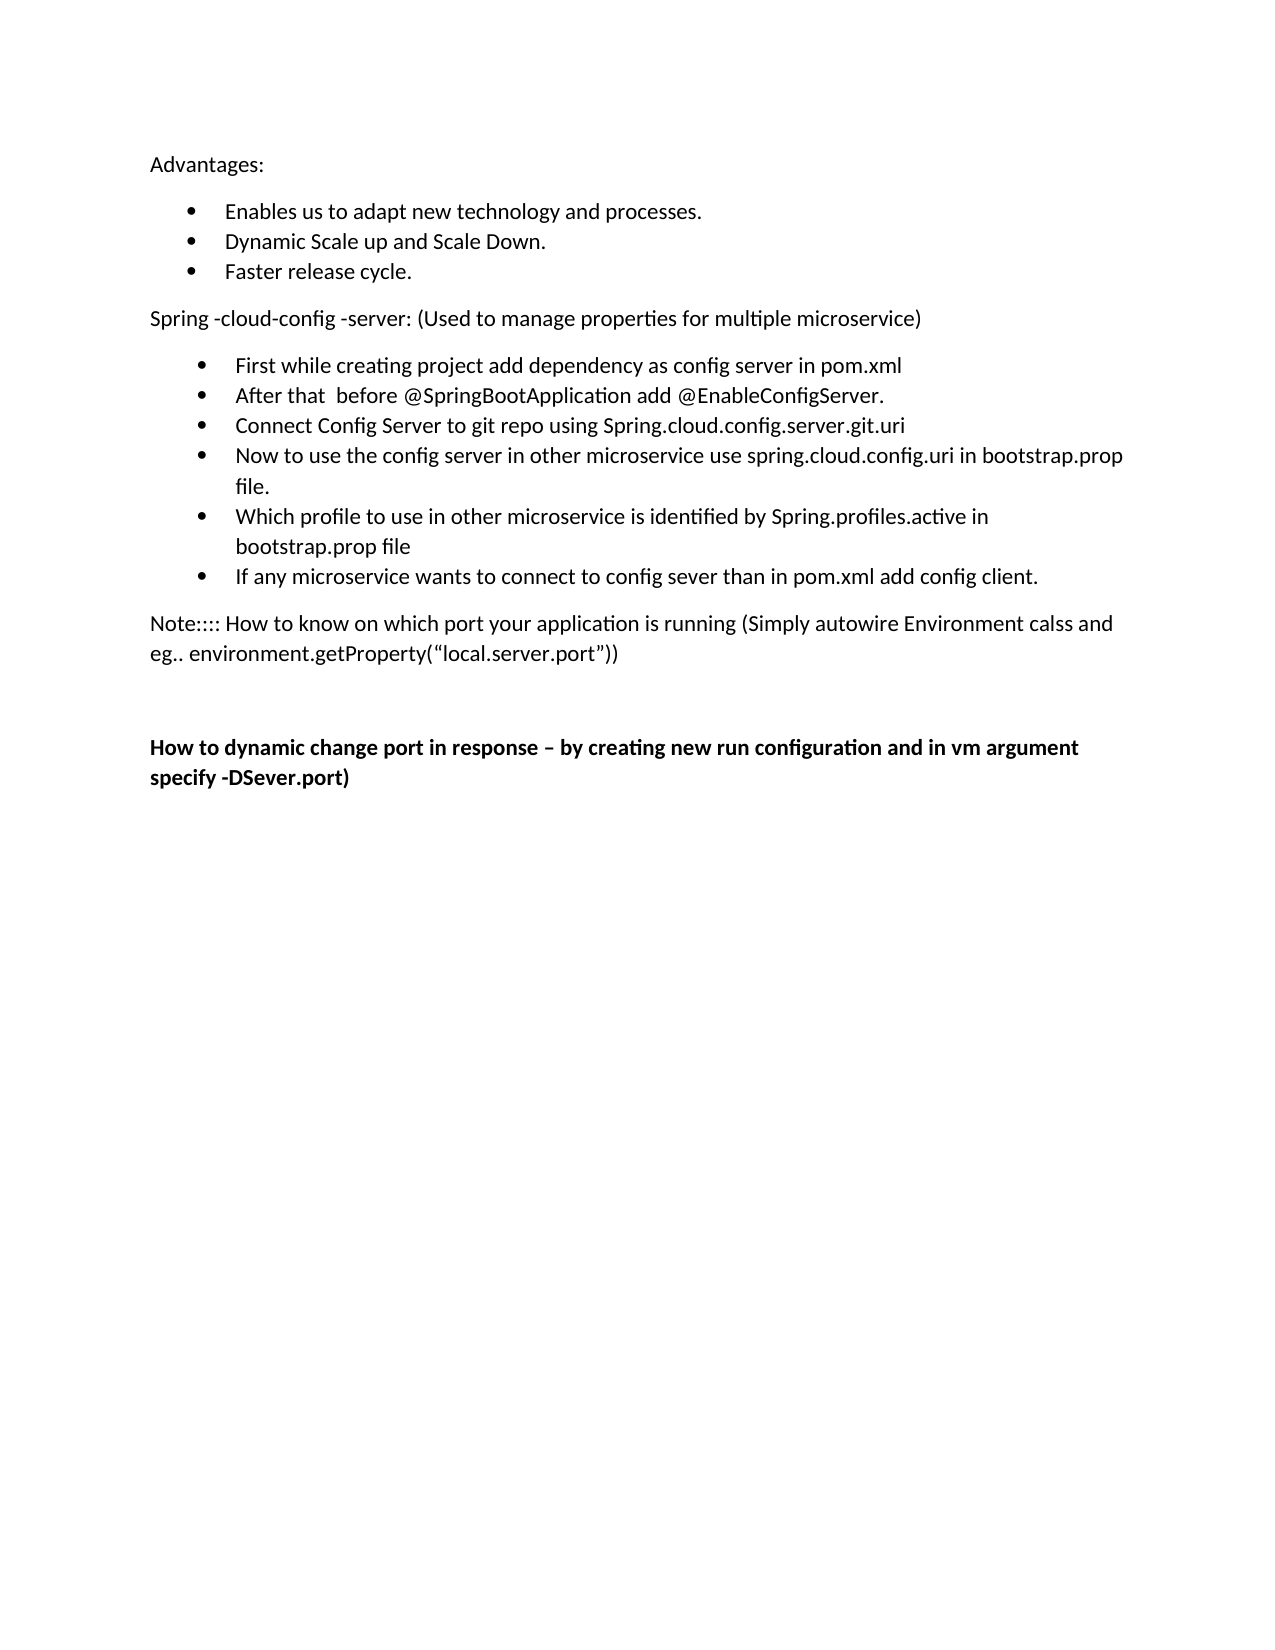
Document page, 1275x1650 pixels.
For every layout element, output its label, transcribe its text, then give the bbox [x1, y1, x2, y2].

list Which profile to use in other microservice is identified by Spring.profiles.active in bootstrap.prop file [198, 502, 1125, 560]
text Advantages: [150, 150, 1125, 178]
text Note:::: How to know on which port your application is running (Simply autowire Environment calss and eg.. environment.getProperty(“local.server.port”)) [150, 609, 1125, 668]
list Enables us to adapt new technology and processes. [187, 197, 1125, 225]
text How to dynamic change port in response – by creating new run configuration and in vm argument specify -DSever.port) [150, 733, 1125, 792]
list Now to use the config server in other microservice use spring.cloud.config.uri in bootstrap.prop file. [198, 442, 1125, 500]
list Connect Config Server to git repo using Spring.cloud.config.server.git.uri [198, 411, 1125, 439]
list First while creating project add dependency as config server in pom.xml [198, 351, 1125, 379]
list After that before @SpringBootApplication add @EnableConfigServer. [198, 381, 1125, 409]
list Dynamic Scale up and Scale Down. [187, 227, 1125, 255]
list Faster release cycle. [187, 257, 1125, 285]
list If any microservice wants to connect to config sever than in pom.xml add config client. [198, 562, 1125, 591]
text Spring -cloud-config -server: (Used to manage properties for multiple microservice) [150, 304, 1125, 332]
